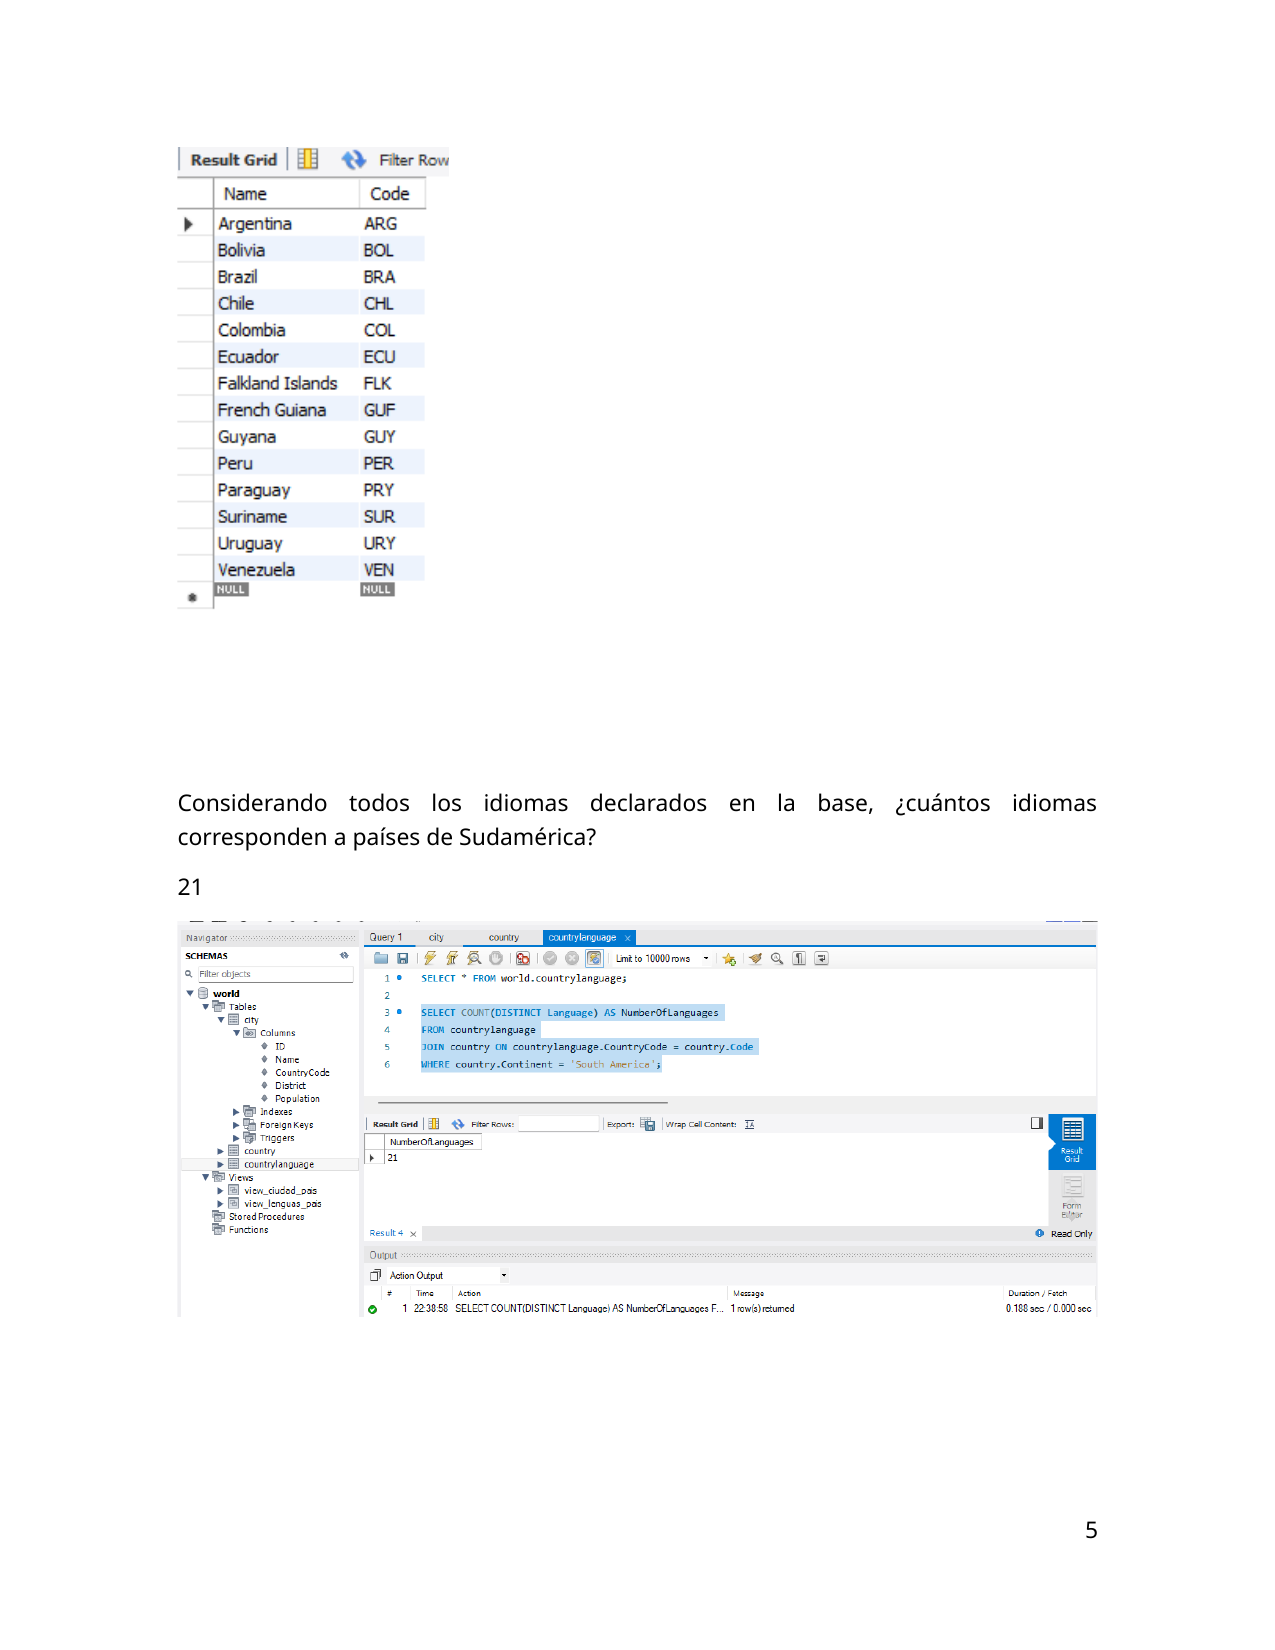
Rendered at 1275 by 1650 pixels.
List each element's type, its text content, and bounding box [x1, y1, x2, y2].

text Considerando todos los idiomas declarados en la base, ¿cuántos idiomas corresponden a países de Sudamérica? [177, 787, 1098, 852]
picture [177, 921, 1098, 1317]
picture [177, 147, 449, 617]
text 21 [177, 871, 1098, 902]
